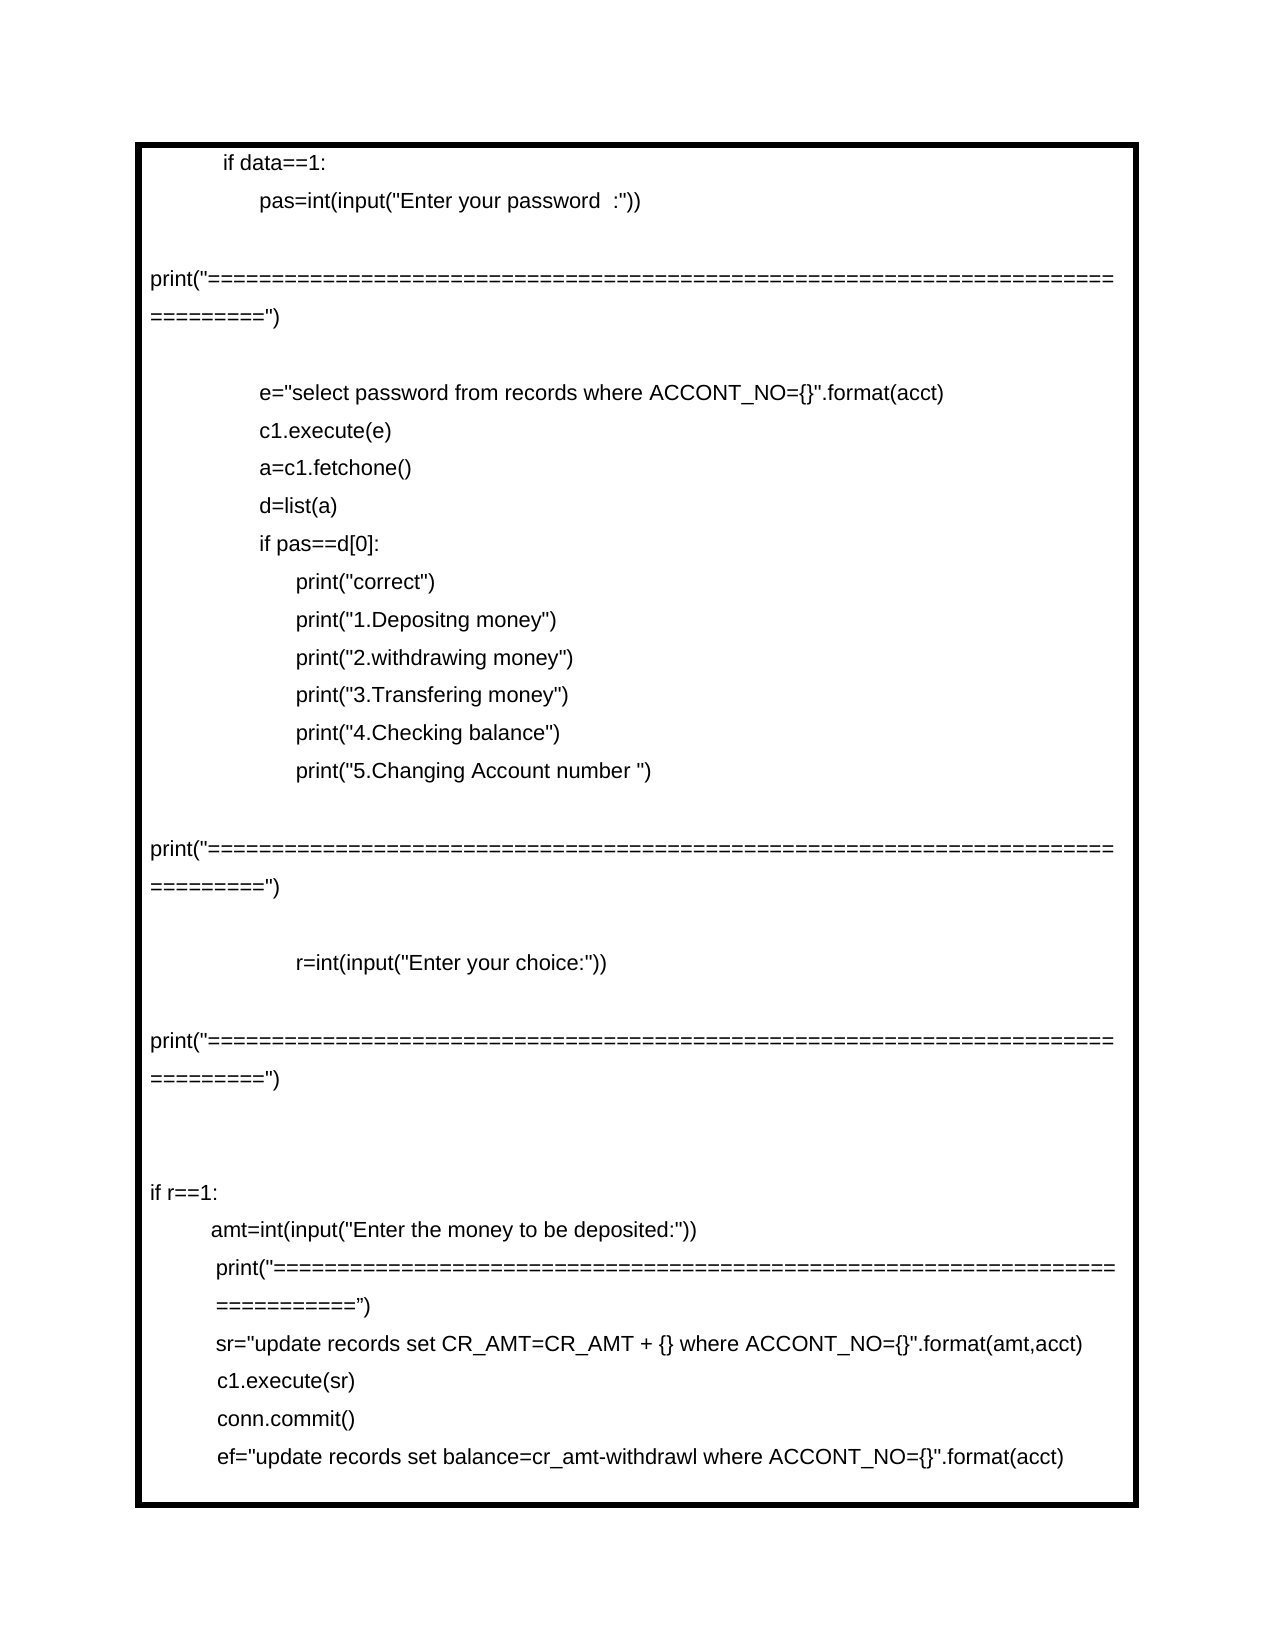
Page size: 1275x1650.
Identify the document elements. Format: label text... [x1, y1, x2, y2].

text c1.execute(e) [150, 417, 1125, 443]
text e="select password from records where ACCONT_NO={}".format(acct) [150, 380, 1125, 405]
text print("================================================================================") [150, 987, 1125, 1091]
text if data==1: [150, 150, 1125, 175]
text print("3.Transfering money") [150, 682, 1125, 707]
text if r==1: [150, 1179, 1125, 1204]
text conn.commit() [150, 1406, 1125, 1431]
text print("4.Checking balance") [150, 720, 1125, 745]
text a=c1.fetchone() [150, 455, 1125, 481]
text d=list(a) [150, 493, 1125, 518]
text amt=int(input("Enter the money to be deposited:")) print("=============================================================================”) [150, 1217, 1125, 1318]
text r=int(input("Enter your choice:")) [150, 950, 1125, 975]
text print("================================================================================") [150, 796, 1125, 899]
text print("1.Depositng money") [150, 607, 1125, 632]
text print("================================================================================") [150, 226, 1125, 329]
text print("correct") [150, 569, 1125, 594]
text ef="update records set balance=cr_amt-withdrawl where ACCONT_NO={}".format(acct) [150, 1444, 1125, 1469]
text print("5.Changing Account number ") [150, 758, 1125, 783]
text pas=int(input("Enter your password :")) [150, 188, 1125, 213]
text sr="update records set CR_AMT=CR_AMT + {} where ACCONT_NO={}".format(amt,acct) [150, 1331, 1125, 1356]
text print("2.withdrawing money") [150, 644, 1125, 669]
text c1.execute(sr) [150, 1368, 1125, 1394]
text if pas==d[0]: [150, 531, 1125, 556]
